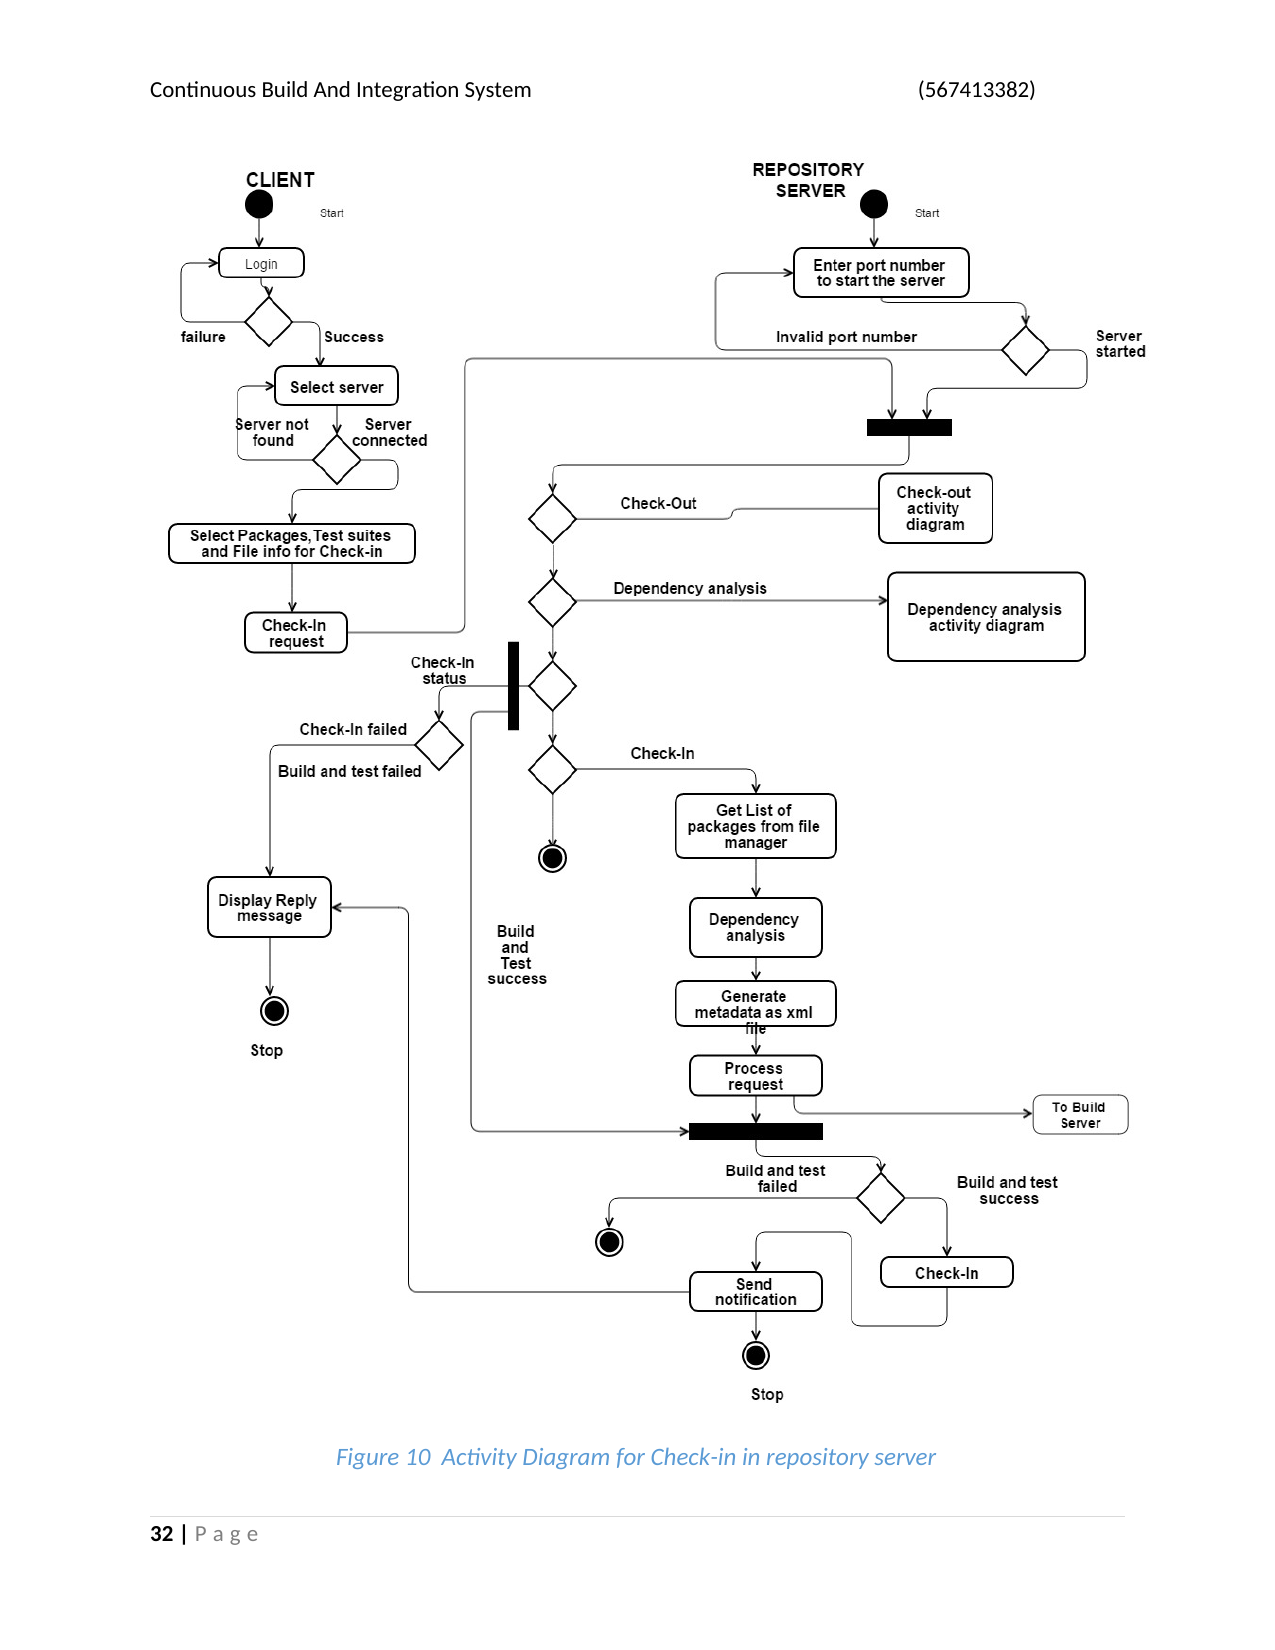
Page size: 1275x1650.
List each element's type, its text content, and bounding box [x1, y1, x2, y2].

picture [150, 150, 1184, 1421]
text Figure 10 Activity Diagram for Check-in in repository server [150, 1441, 1125, 1472]
